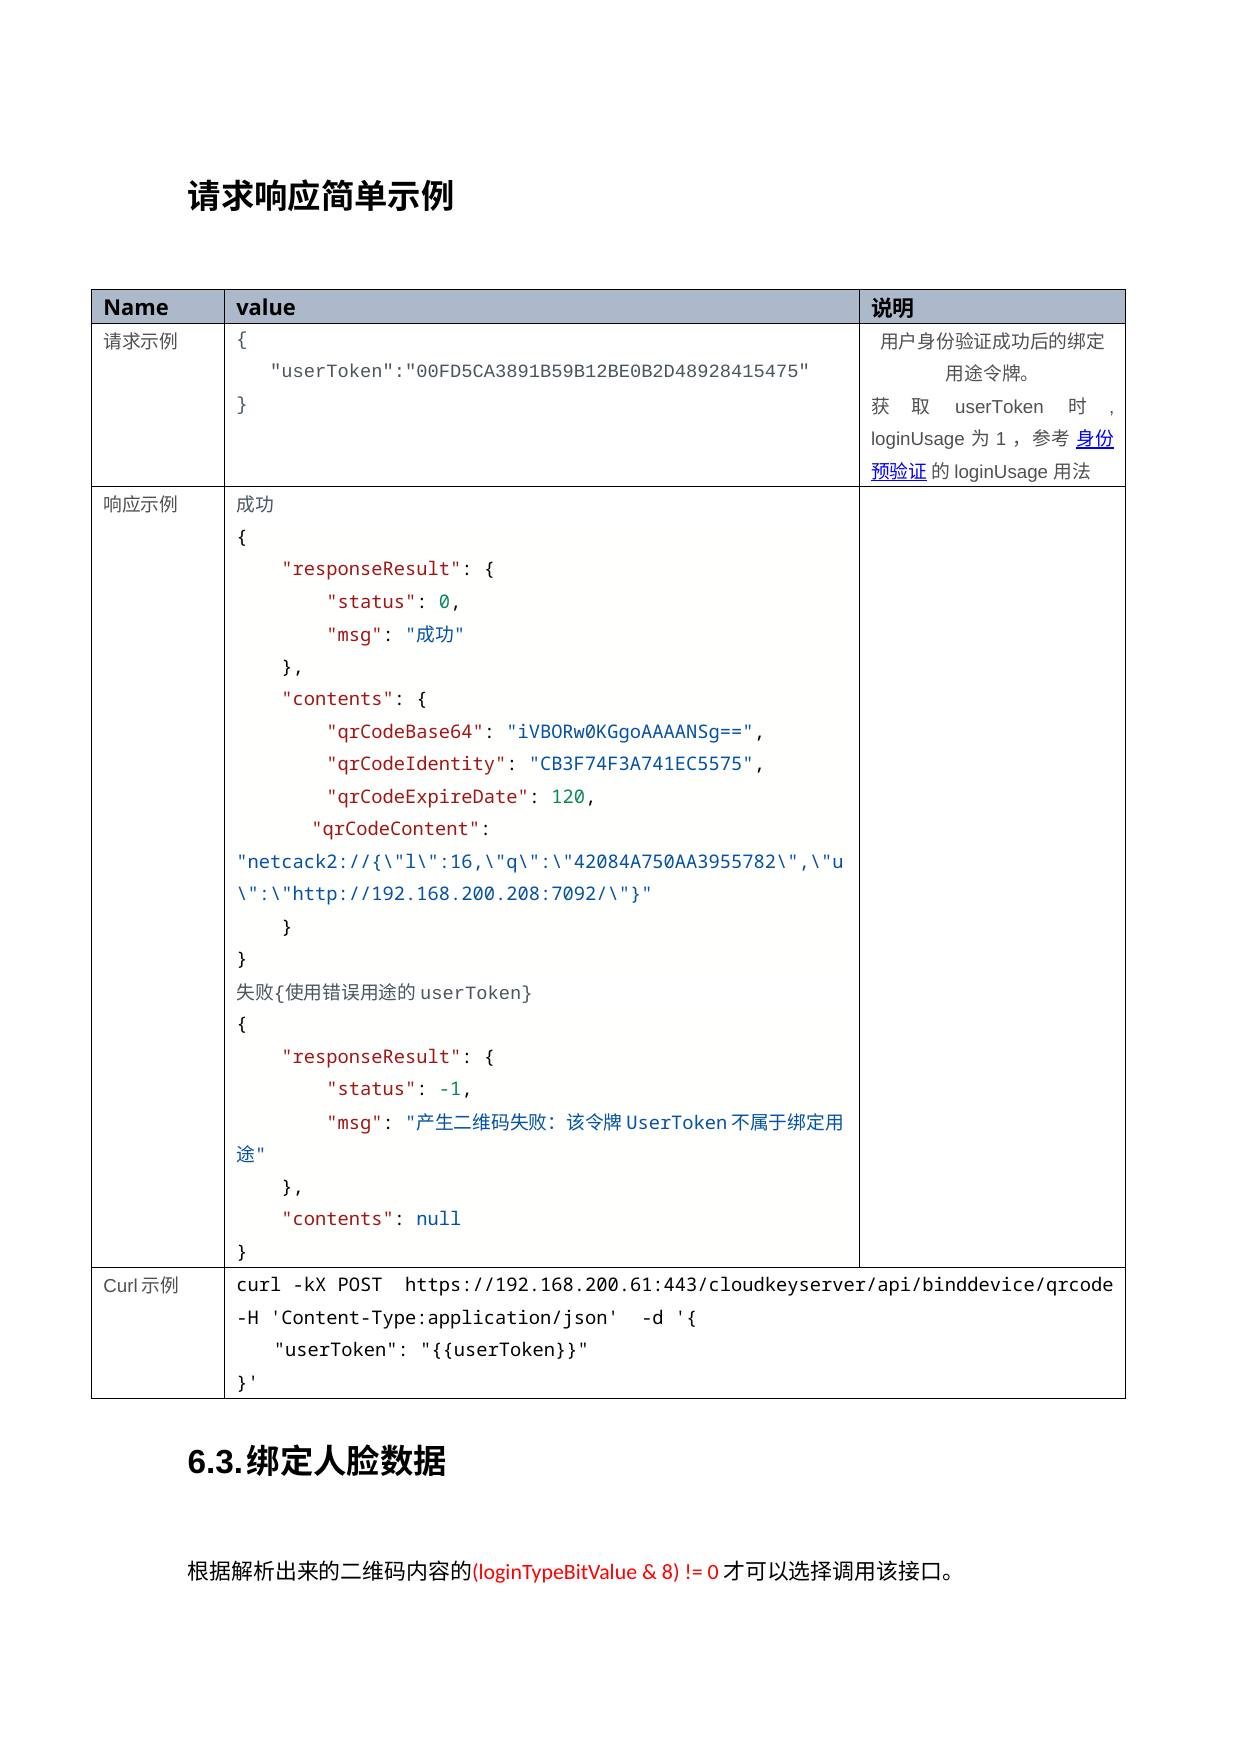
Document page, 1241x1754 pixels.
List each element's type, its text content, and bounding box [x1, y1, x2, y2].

table_header Name [92, 290, 224, 323]
table_cell [860, 487, 1125, 1267]
table_cell { "userToken":"00FD5CA3891B59B12BE0B2D48928415475" } [225, 324, 859, 486]
table_cell 请求示例 [92, 324, 224, 486]
table_cell Curl示例 [92, 1268, 224, 1398]
table_cell 响应示例 [92, 487, 224, 1267]
table_header 说明 [860, 290, 1125, 323]
subtitle 请求响应简单示例 [187, 162, 1053, 227]
table_cell 成功 { "responseResult": { "status": 0, "msg": "成功" }, "contents": { "qrCodeBase64": "iVBORw0KGgoAAAANSg==", "qrCodeIdentity": "CB3F74F3A741EC5575", "qrCodeExpireDate": 120, "qrCodeContent": "netcack2://{\"l\":16,\"q\":\"42084A750AA3955782\",\"u\":\"http://192.168.200.208:7092/\"}" } } 失败{使用错误用途的userToken} { "responseResult": { "status": -1, "msg": "产生二维码失败：该令牌UserToken不属于绑定用途" }, "contents": null } [225, 487, 859, 1267]
table_cell curl -kX POST https://192.168.200.61:443/cloudkeyserver/api/binddevice/qrcode -H 'Content-Type:application/json' -d '{ "userToken": "{{userToken}}" }' [225, 1268, 1125, 1398]
text 根据解析出来的二维码内容的(loginTypeBitValue & 8) != 0才可以选择调用该接口。 [187, 1554, 1053, 1586]
table_header value [225, 290, 859, 323]
subtitle 绑定人脸数据 [187, 1426, 1053, 1491]
table_cell 用户身份验证成功后的绑定用途令牌。 获取userToken时, loginUsage 为 1 ，参考 身份预验证 的 loginUsage 用法 [860, 324, 1125, 486]
